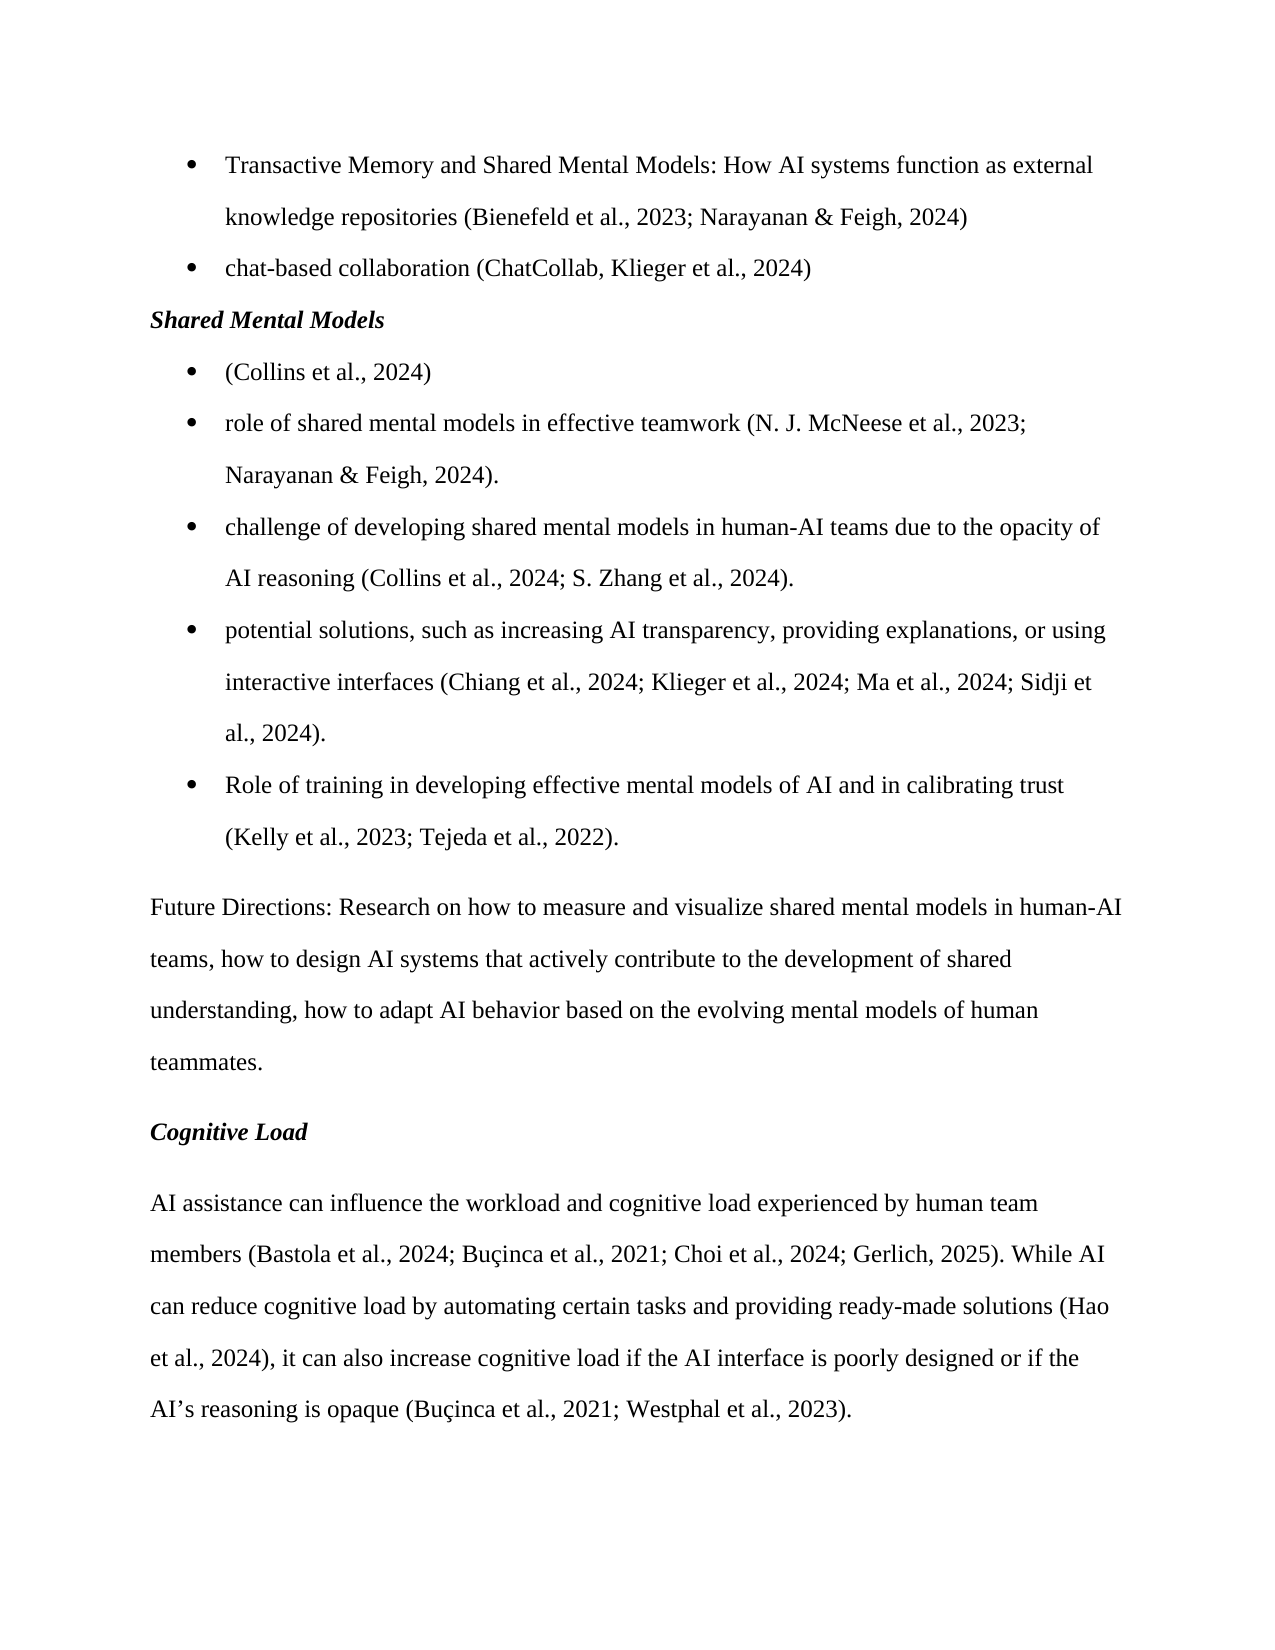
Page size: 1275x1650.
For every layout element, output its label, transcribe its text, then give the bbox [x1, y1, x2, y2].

list challenge of developing shared mental models in human-AI teams due to the opacity of AI reasoning (Collins et al., 2024; S. Zhang et al., 2024). [187, 512, 1125, 592]
text AI assistance can influence the workload and cognitive load experienced by human team members (Bastola et al., 2024; Buçinca et al., 2021; Choi et al., 2024; Gerlich, 2025). While AI can reduce cognitive load by automating certain tasks and providing ready-made solutions (Hao et al., 2024), it can also increase cognitive load if the AI interface is poorly designed or if the AI’s reasoning is opaque (Buçinca et al., 2021; Westphal et al., 2023). [150, 1188, 1125, 1423]
list Role of training in developing effective mental models of AI and in calibrating trust (Kelly et al., 2023; Tejeda et al., 2022). [187, 770, 1125, 850]
list (Collins et al., 2024) [187, 357, 1125, 385]
text Future Directions: Research on how to measure and visualize shared mental models in human-AI teams, how to design AI systems that actively contribute to the development of shared understanding, how to adapt AI behavior based on the evolving mental models of human teammates. [150, 892, 1125, 1076]
subtitle Shared Mental Models [150, 305, 1125, 334]
list role of shared mental models in effective teamwork (N. J. McNeese et al., 2023; Narayanan & Feigh, 2024). [187, 408, 1125, 489]
list chat-based collaboration (ChatCollab, Klieger et al., 2024) [187, 253, 1125, 282]
list Transactive Memory and Shared Mental Models: How AI systems function as external knowledge repositories (Bienefeld et al., 2023; Narayanan & Feigh, 2024) [187, 150, 1125, 230]
list potential solutions, such as increasing AI transparency, providing explanations, or using interactive interfaces (Chiang et al., 2024; Klieger et al., 2024; Ma et al., 2024; Sidji et al., 2024). [187, 615, 1125, 747]
subtitle Cognitive Load [150, 1117, 1125, 1146]
